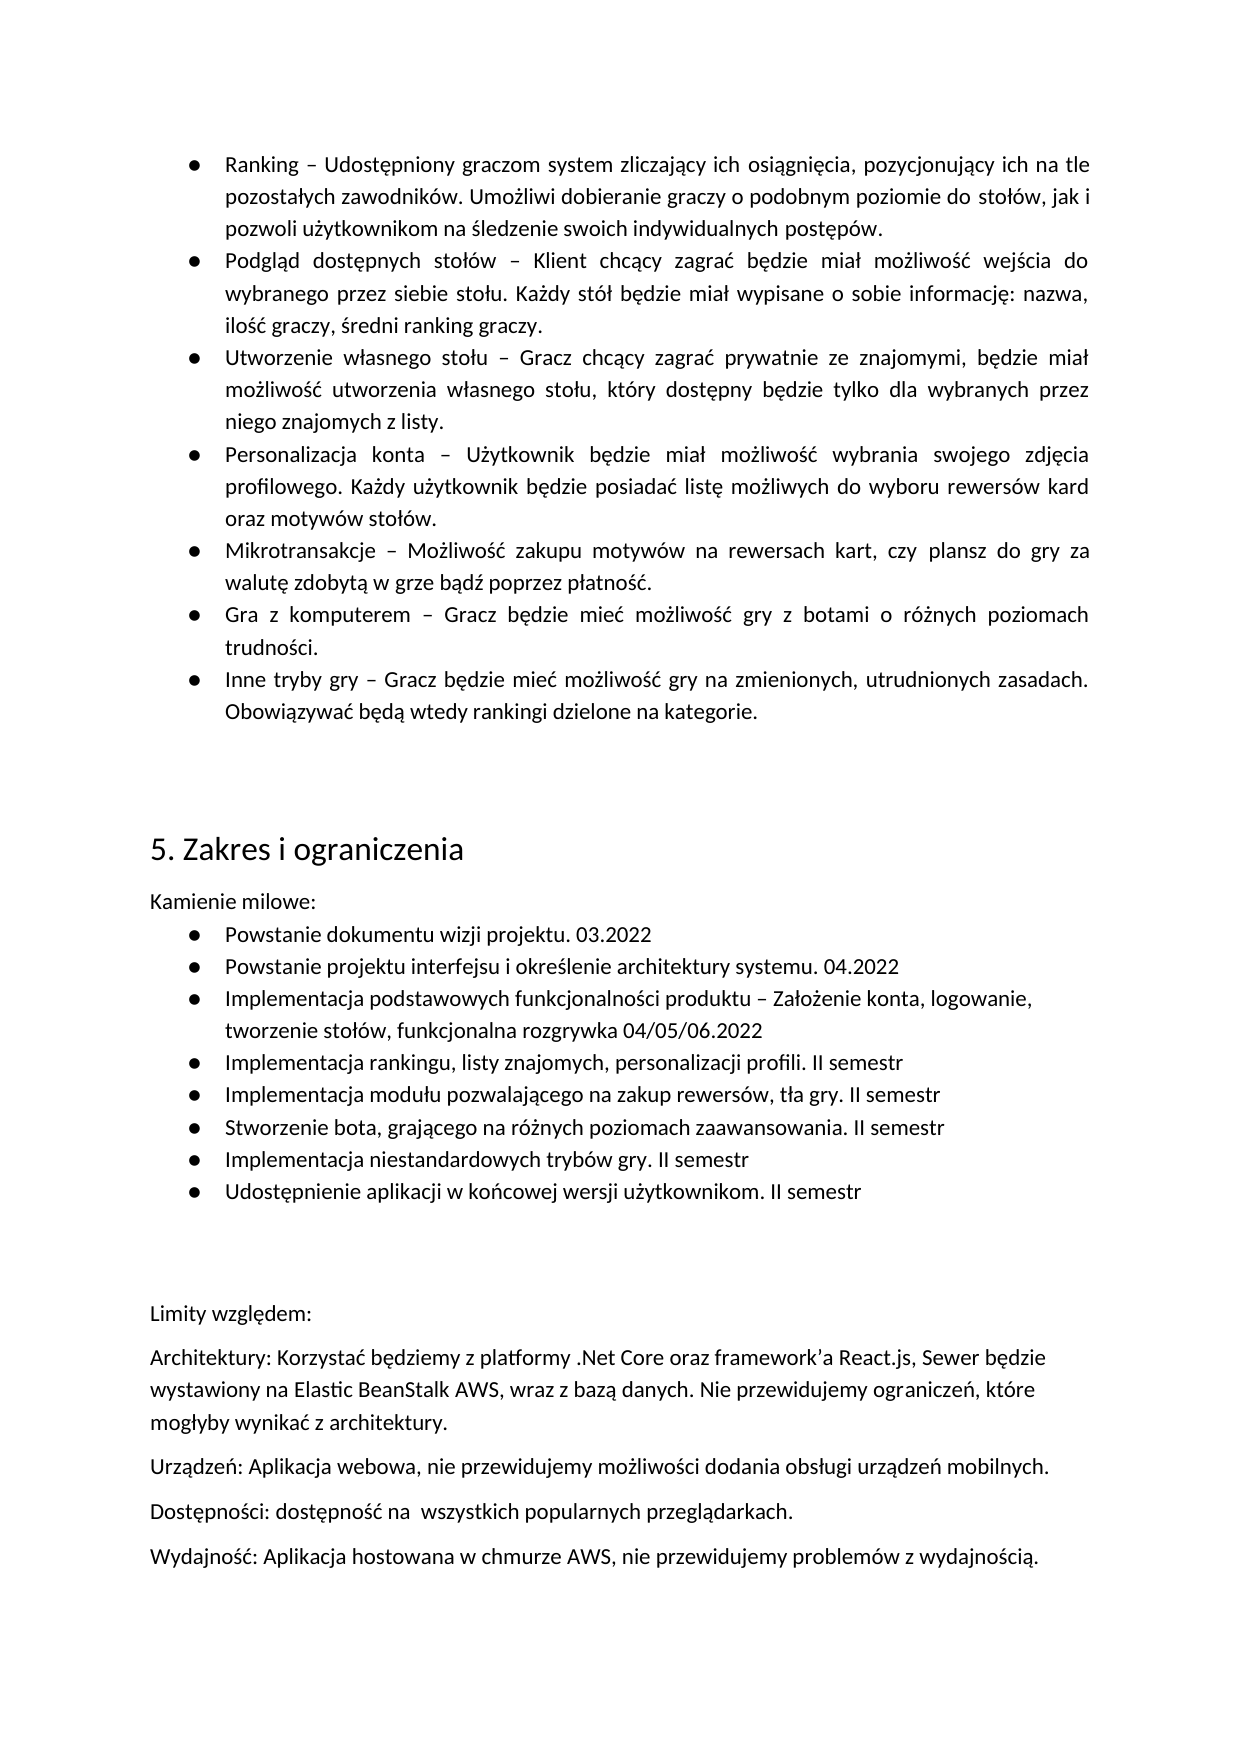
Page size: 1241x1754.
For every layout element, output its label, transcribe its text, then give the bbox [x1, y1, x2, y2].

text Dostępności: dostępność na wszystkich popularnych przeglądarkach. [150, 1497, 1090, 1525]
list Personalizacja konta – Użytkownik będzie miał możliwość wybrania swojego zdjęcia profilowego. Każdy użytkownik będzie posiadać listę możliwych do wyboru rewersów kard oraz motywów stołów. [187, 440, 1090, 532]
list Udostępnienie aplikacji w końcowej wersji użytkownikom. II semestr [187, 1177, 1090, 1205]
list Implementacja podstawowych funkcjonalności produktu – Założenie konta, logowanie, tworzenie stołów, funkcjonalna rozgrywka 04/05/06.2022 [187, 984, 1090, 1044]
list Mikrotransakcje – Możliwość zakupu motywów na rewersach kart, czy plansz do gry za walutę zdobytą w grze bądź poprzez płatność. [187, 536, 1090, 596]
list Gra z komputerem – Gracz będzie mieć możliwość gry z botami o różnych poziomach trudności. [187, 601, 1090, 661]
text Architektury: Korzystać będziemy z platformy .Net Core oraz framework’a React.js, Sewer będzie wystawiony na Elastic BeanStalk AWS, wraz z bazą danych. Nie przewidujemy ograniczeń, które mogłyby wynikać z architektury. [150, 1343, 1090, 1436]
list Powstanie projektu interfejsu i określenie architektury systemu. 04.2022 [187, 952, 1090, 980]
subtitle 5. Zakres i ograniczenia [150, 828, 1090, 869]
list Utworzenie własnego stołu – Gracz chcący zagrać prywatnie ze znajomymi, będzie miał możliwość utworzenia własnego stołu, który dostępny będzie tylko dla wybranych przez niego znajomych z listy. [187, 343, 1090, 436]
list Stworzenie bota, grającego na różnych poziomach zaawansowania. II semestr [187, 1113, 1090, 1141]
text Kamienie milowe: [150, 887, 1090, 916]
list Implementacja niestandardowych trybów gry. II semestr [187, 1145, 1090, 1173]
list Ranking – Udostępniony graczom system zliczający ich osiągnięcia, pozycjonujący ich na tle pozostałych zawodników. Umożliwi dobieranie graczy o podobnym poziomie do stołów, jak i pozwoli użytkownikom na śledzenie swoich indywidualnych postępów. [187, 150, 1090, 242]
list Powstanie dokumentu wizji projektu. 03.2022 [187, 920, 1090, 948]
text Wydajność: Aplikacja hostowana w chmurze AWS, nie przewidujemy problemów z wydajnością. [150, 1542, 1090, 1570]
text Limity względem: [150, 1299, 1090, 1327]
text Urządzeń: Aplikacja webowa, nie przewidujemy możliwości dodania obsługi urządzeń mobilnych. [150, 1452, 1090, 1481]
list Inne tryby gry – Gracz będzie mieć możliwość gry na zmienionych, utrudnionych zasadach. Obowiązywać będą wtedy rankingi dzielone na kategorie. [187, 665, 1090, 725]
list Implementacja modułu pozwalającego na zakup rewersów, tła gry. II semestr [187, 1081, 1090, 1109]
list Podgląd dostępnych stołów – Klient chcący zagrać będzie miał możliwość wejścia do wybranego przez siebie stołu. Każdy stół będzie miał wypisane o sobie informację: nazwa, ilość graczy, średni ranking graczy. [187, 247, 1090, 339]
list Implementacja rankingu, listy znajomych, personalizacji profili. II semestr [187, 1048, 1090, 1076]
